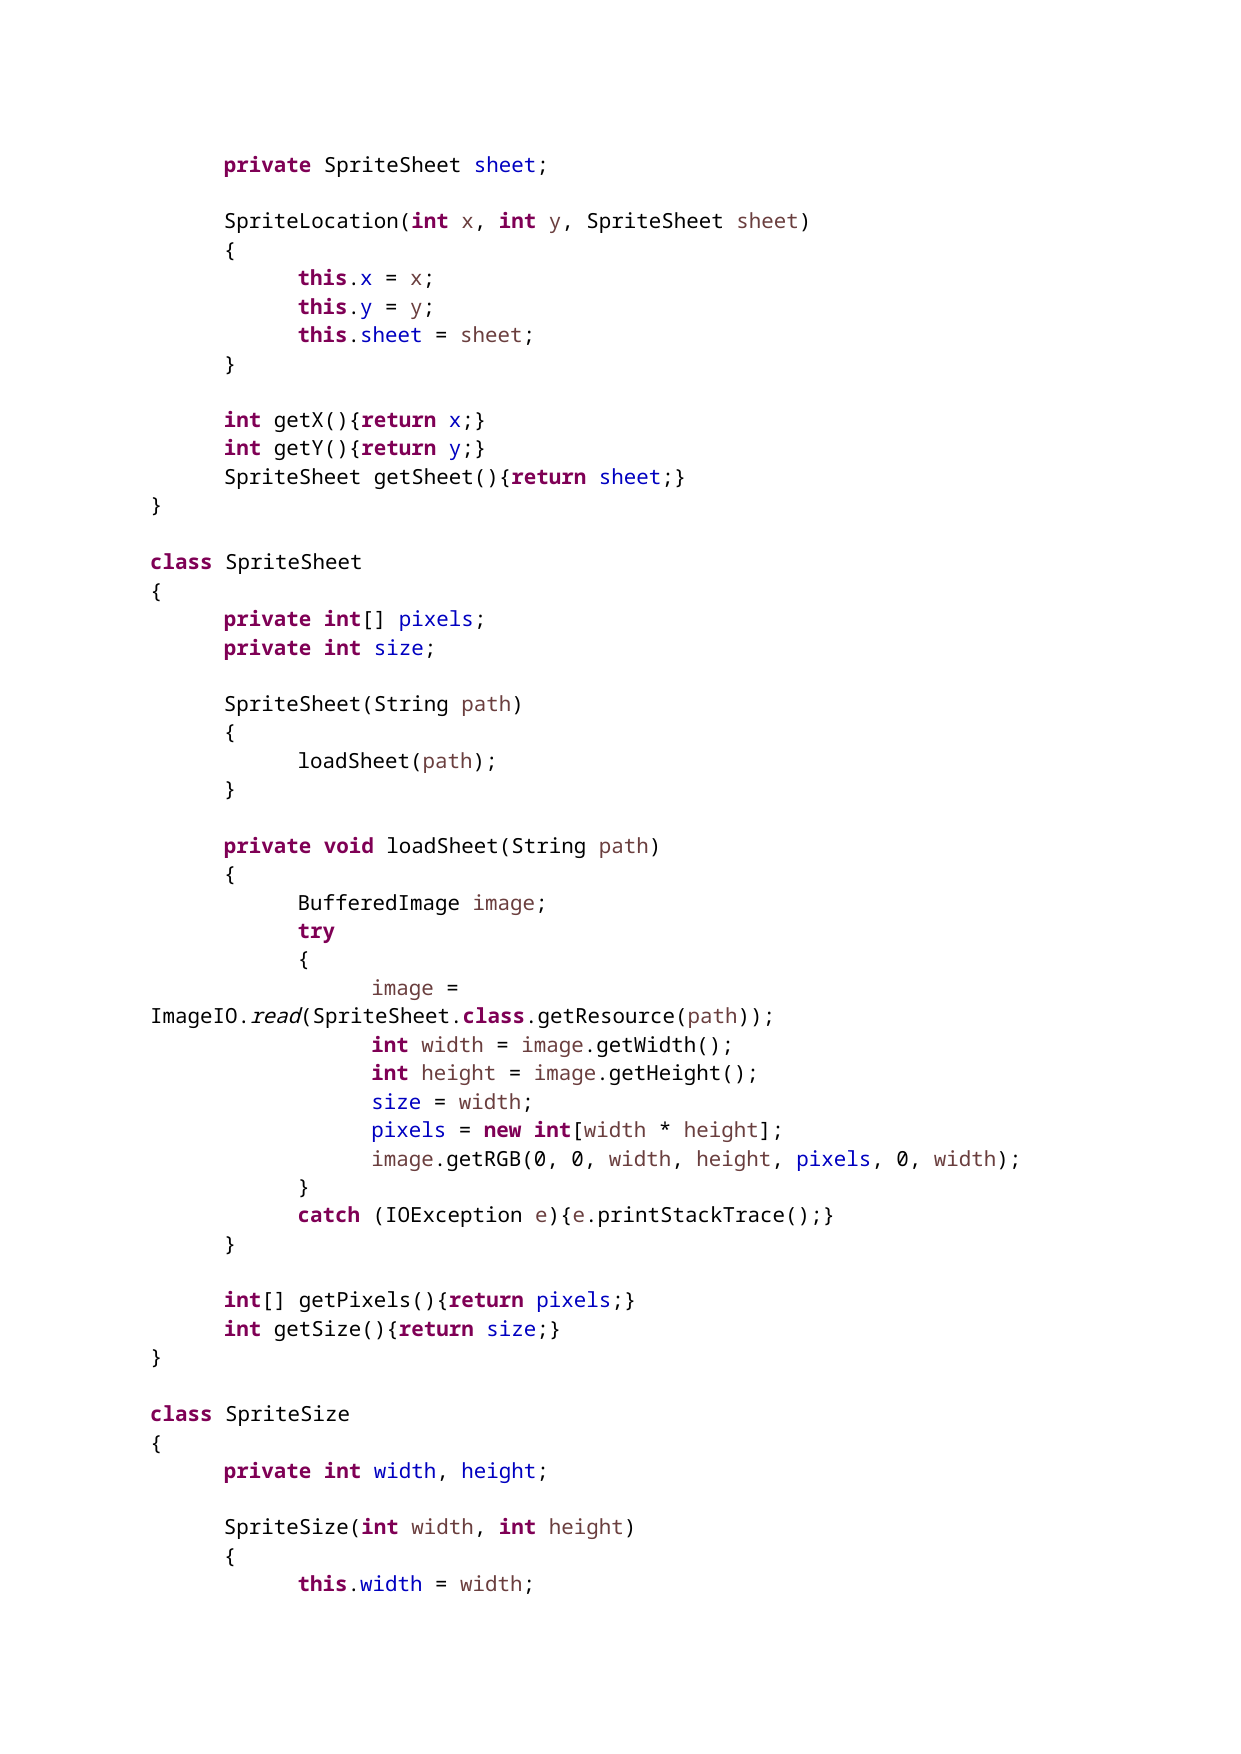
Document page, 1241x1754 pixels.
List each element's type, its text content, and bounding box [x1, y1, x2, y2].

text SpriteSize(int width, int height) [150, 1512, 1090, 1541]
text catch (IOException e){e.printStackTrace();} [150, 1201, 1090, 1229]
text int getY(){return y;} [150, 433, 1090, 462]
text image.getRGB(0, 0, width, height, pixels, 0, width); [150, 1144, 1090, 1172]
text { [150, 944, 1090, 973]
text private void loadSheet(String path) [150, 831, 1090, 859]
text private int size; [150, 633, 1090, 661]
text int width = image.getWidth(); [150, 1030, 1090, 1058]
text } [150, 1342, 1090, 1371]
text } [150, 490, 1090, 519]
text { [150, 859, 1090, 888]
text { [150, 235, 1090, 263]
text { [150, 1428, 1090, 1456]
text loadSheet(path); [150, 746, 1090, 774]
text class SpriteSheet [150, 547, 1090, 576]
text { [150, 717, 1090, 746]
text image = ImageIO.read(SpriteSheet.class.getResource(path)); [150, 973, 1090, 1030]
text pixels = new int[width * height]; [150, 1115, 1090, 1144]
text this.x = x; [150, 263, 1090, 292]
text private int[] pixels; [150, 604, 1090, 633]
text this.y = y; [150, 292, 1090, 320]
text int[] getPixels(){return pixels;} [150, 1285, 1090, 1314]
text SpriteSheet(String path) [150, 689, 1090, 717]
text { [150, 576, 1090, 604]
text SpriteLocation(int x, int y, SpriteSheet sheet) [150, 206, 1090, 235]
text try [150, 916, 1090, 944]
text int height = image.getHeight(); [150, 1058, 1090, 1087]
text { [150, 1541, 1090, 1569]
text } [150, 774, 1090, 803]
text this.width = width; [150, 1569, 1090, 1598]
text private SpriteSheet sheet; [150, 150, 1090, 178]
text int getX(){return x;} [150, 405, 1090, 433]
text size = width; [150, 1087, 1090, 1115]
text int getSize(){return size;} [150, 1314, 1090, 1342]
text this.sheet = sheet; [150, 320, 1090, 349]
text class SpriteSize [150, 1399, 1090, 1428]
text private int width, height; [150, 1456, 1090, 1484]
text BufferedImage image; [150, 888, 1090, 916]
text } [150, 1172, 1090, 1201]
text SpriteSheet getSheet(){return sheet;} [150, 462, 1090, 490]
text } [150, 349, 1090, 377]
text } [150, 1229, 1090, 1257]
